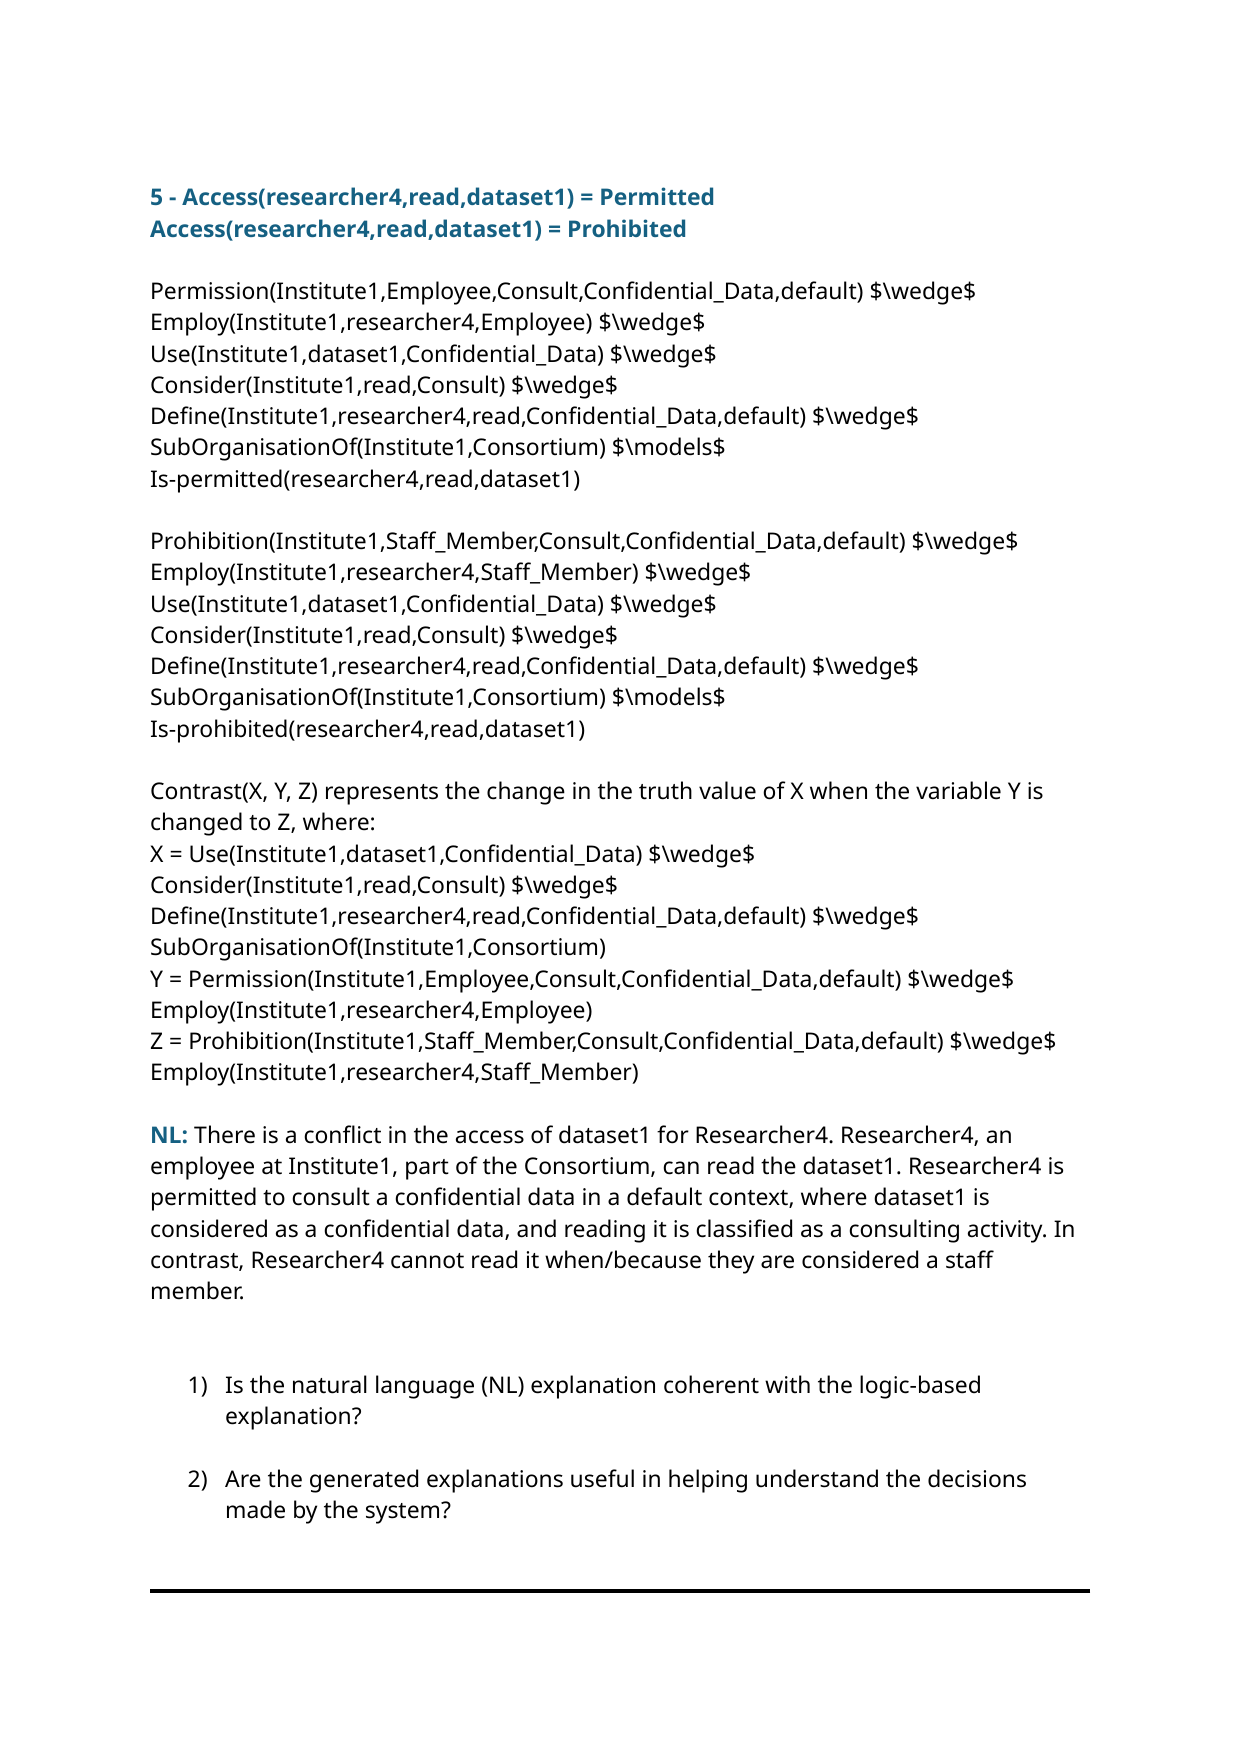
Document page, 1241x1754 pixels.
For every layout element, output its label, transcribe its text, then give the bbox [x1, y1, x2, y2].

text Use(Institute1,dataset1,Confidential_Data) $\wedge$ [150, 337, 1090, 369]
text Y = Permission(Institute1,Employee,Consult,Confidential_Data,default) $\wedge$ Employ(Institute1,researcher4,Employee) [150, 962, 1090, 1025]
text SubOrganisationOf(Institute1,Consortium) $\models$ [150, 681, 1090, 712]
list Is the natural language (NL) explanation coherent with the logic-based explanation? [187, 1369, 1090, 1431]
text Consider(Institute1,read,Consult) $\wedge$ [150, 619, 1090, 650]
text Z = Prohibition(Institute1,Staff_Member,Consult,Confidential_Data,default) $\wedge$ Employ(Institute1,researcher4,Staff_Member) [150, 1025, 1090, 1087]
text Contrast(X, Y, Z) represents the change in the truth value of X when the variable Y is changed to Z, where: [150, 775, 1090, 837]
text SubOrganisationOf(Institute1,Consortium) $\models$ [150, 431, 1090, 462]
text Permission(Institute1,Employee,Consult,Confidential_Data,default) $\wedge$ [150, 275, 1090, 306]
text Prohibition(Institute1,Staff_Member,Consult,Confidential_Data,default) $\wedge$ [150, 525, 1090, 556]
text 5 - Access(researcher4,read,dataset1) = Permitted [150, 181, 1090, 212]
text Employ(Institute1,researcher4,Employee) $\wedge$ [150, 306, 1090, 337]
text Consider(Institute1,read,Consult) $\wedge$ [150, 369, 1090, 400]
text X = Use(Institute1,dataset1,Confidential_Data) $\wedge$ Consider(Institute1,read,Consult) $\wedge$ Define(Institute1,researcher4,read,Confidential_Data,default) $\wedge$ SubOrganisationOf(Institute1,Consortium) [150, 837, 1090, 962]
text Use(Institute1,dataset1,Confidential_Data) $\wedge$ [150, 587, 1090, 619]
text Access(researcher4,read,dataset1) = Prohibited [150, 212, 1090, 244]
text Is-permitted(researcher4,read,dataset1) [150, 462, 1090, 494]
list Are the generated explanations useful in helping understand the decisions made by the system? [187, 1462, 1090, 1525]
text Is-prohibited(researcher4,read,dataset1) [150, 712, 1090, 744]
text NL: There is a conflict in the access of dataset1 for Researcher4. Researcher4, an employee at Institute1, part of the Consortium, can read the dataset1. Researcher4 is permitted to consult a confidential data in a default context, where dataset1 is considered as a confidential data, and reading it is classified as a consulting activity. In contrast, Researcher4 cannot read it when/because they are considered a staff member. [150, 1119, 1090, 1306]
text Define(Institute1,researcher4,read,Confidential_Data,default) $\wedge$ [150, 400, 1090, 431]
text Define(Institute1,researcher4,read,Confidential_Data,default) $\wedge$ [150, 650, 1090, 681]
text Employ(Institute1,researcher4,Staff_Member) $\wedge$ [150, 556, 1090, 587]
